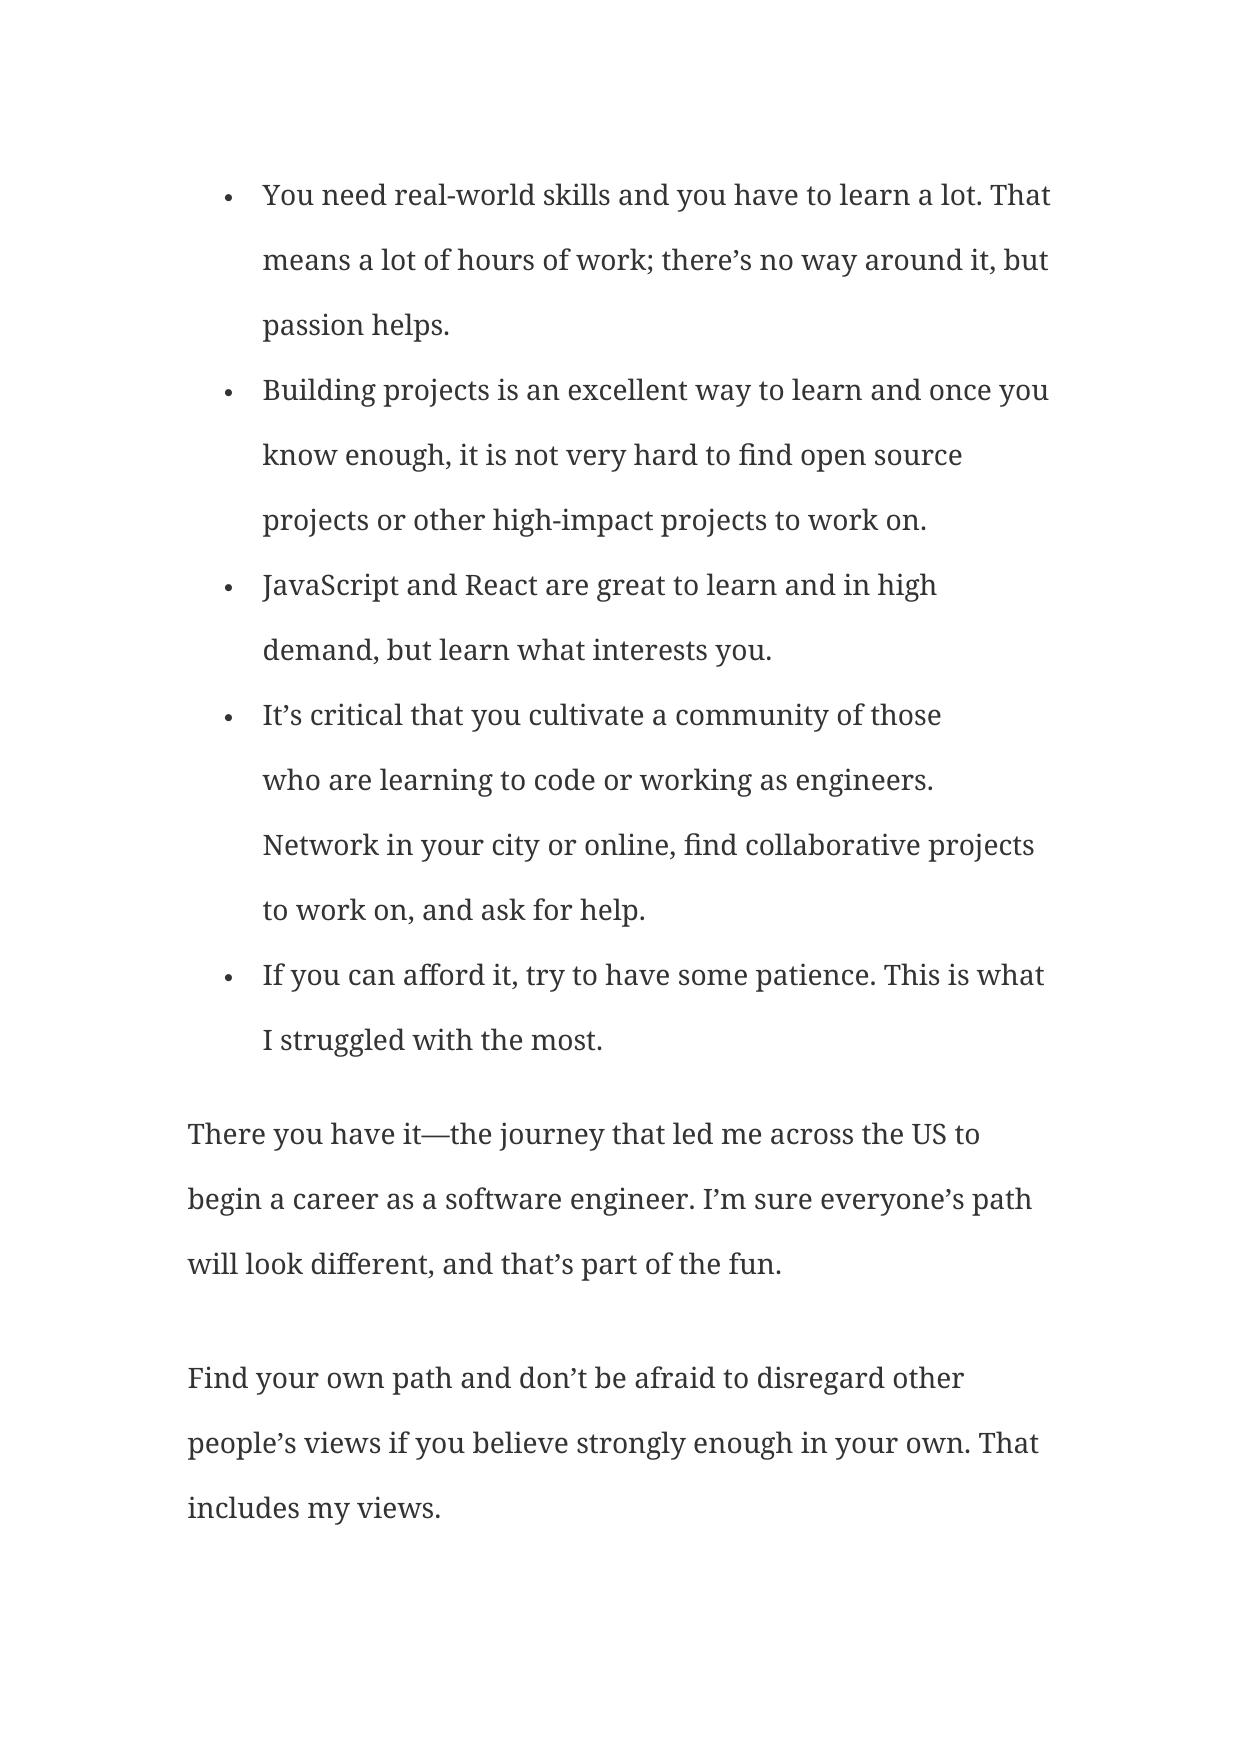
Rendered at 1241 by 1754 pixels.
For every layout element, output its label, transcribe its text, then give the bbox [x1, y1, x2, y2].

list If you can afford it, try to have some patience. This is what I struggled with the most. [225, 942, 1053, 1072]
list JavaScript and React are great to learn and in high demand, but learn what interests you. [225, 552, 1053, 682]
list It’s critical that you cultivate a community of those who are learning to code or working as engineers. Network in your city or online, find collaborative projects to work on, and ask for help. [225, 682, 1053, 942]
list You need real-world skills and you have to learn a lot. That means a lot of hours of work; there’s no way around it, but passion helps. [225, 162, 1053, 357]
text Find your own path and don’t be afraid to disregard other people’s views if you believe strongly enough in your own. That includes my views. [187, 1345, 1053, 1540]
list Building projects is an excellent way to learn and once you know enough, it is not very hard to find open source projects or other high-impact projects to work on. [225, 357, 1053, 552]
text There you have it—the journey that led me across the US to begin a career as a software engineer. I’m sure everyone’s path will look different, and that’s part of the fun. [187, 1101, 1053, 1296]
